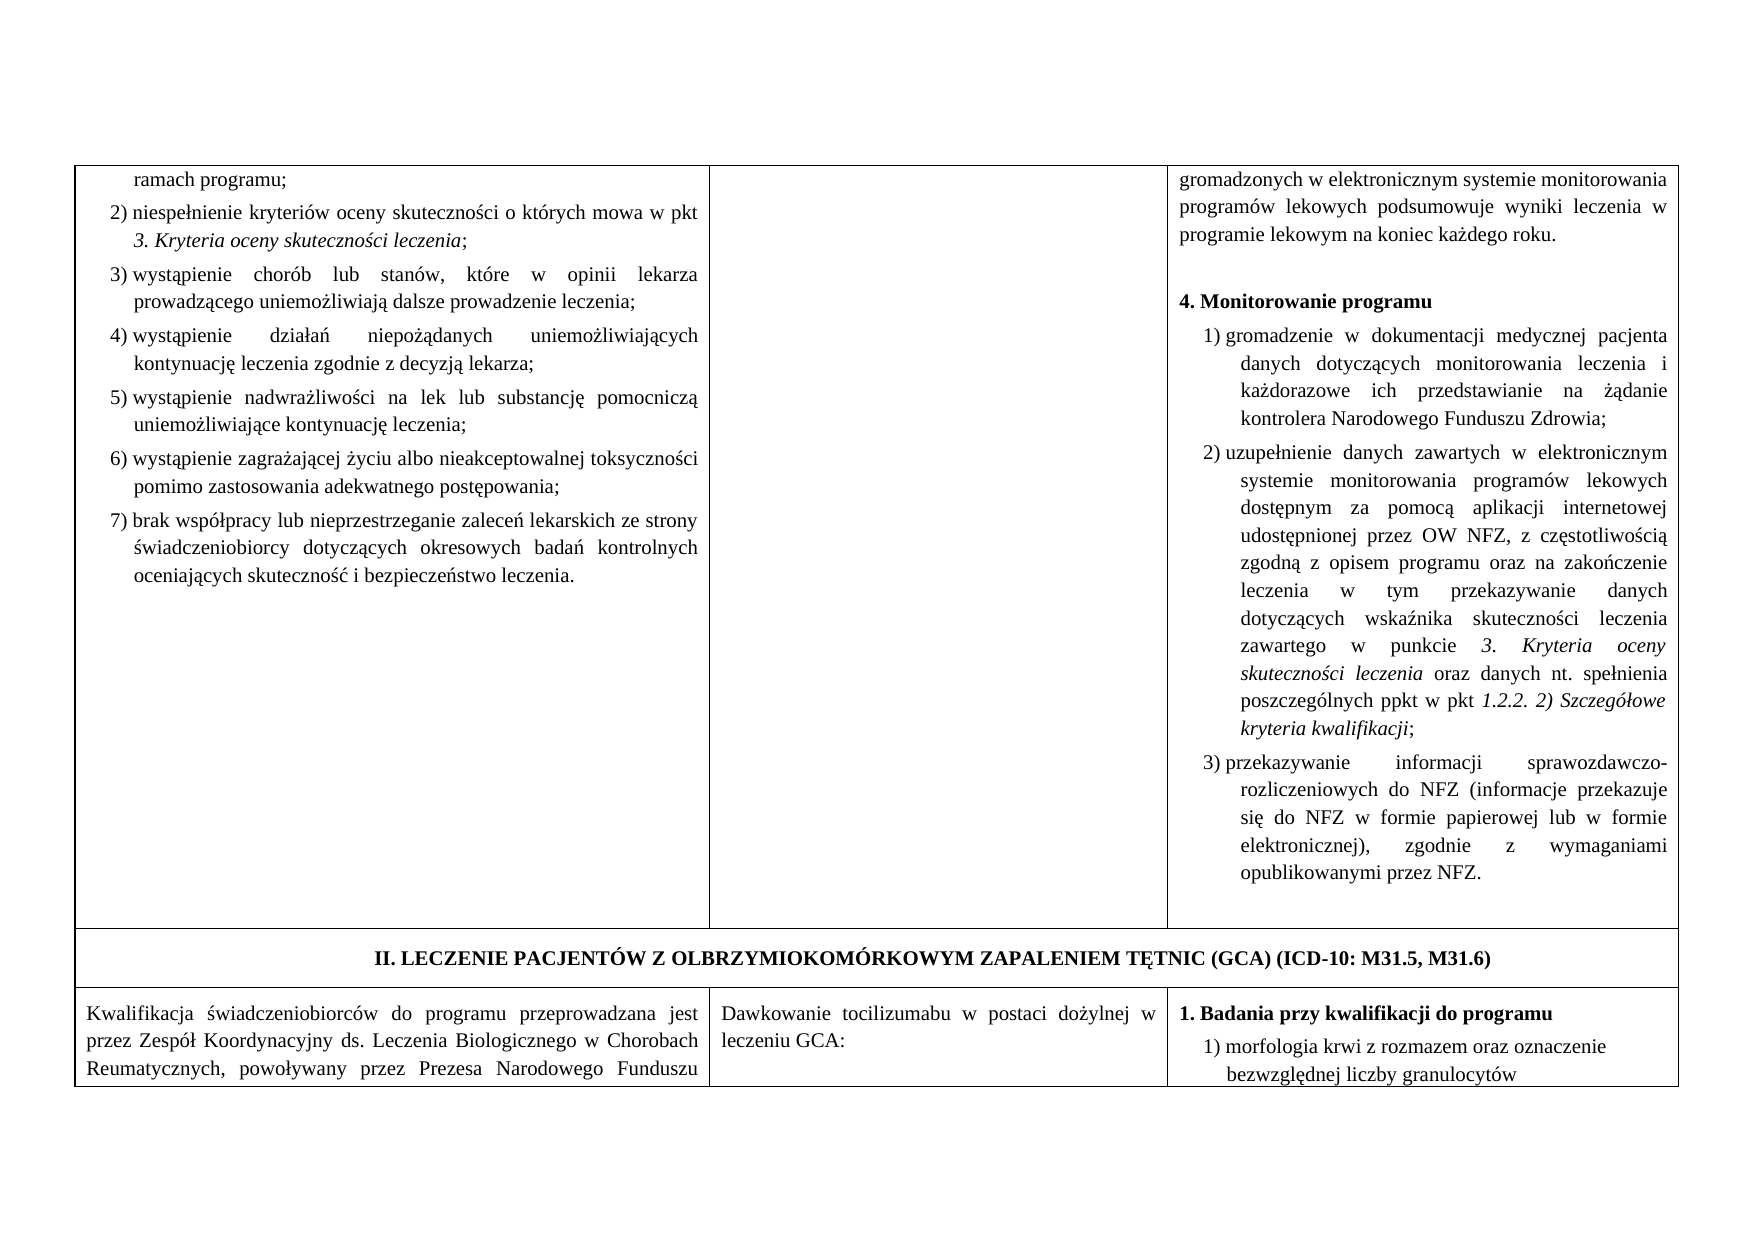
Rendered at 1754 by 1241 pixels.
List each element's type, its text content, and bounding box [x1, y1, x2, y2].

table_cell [76, 166, 709, 928]
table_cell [1168, 166, 1678, 928]
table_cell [710, 988, 1167, 1086]
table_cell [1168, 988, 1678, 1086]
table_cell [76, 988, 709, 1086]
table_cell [710, 166, 1167, 928]
table_cell II. LECZENIE PACJENTÓW Z OLBRZYMIOKOMÓRKOWYM ZAPALENIEM TĘTNIC (GCA) (ICD-10: M31.5, M31.6) [76, 929, 1678, 987]
